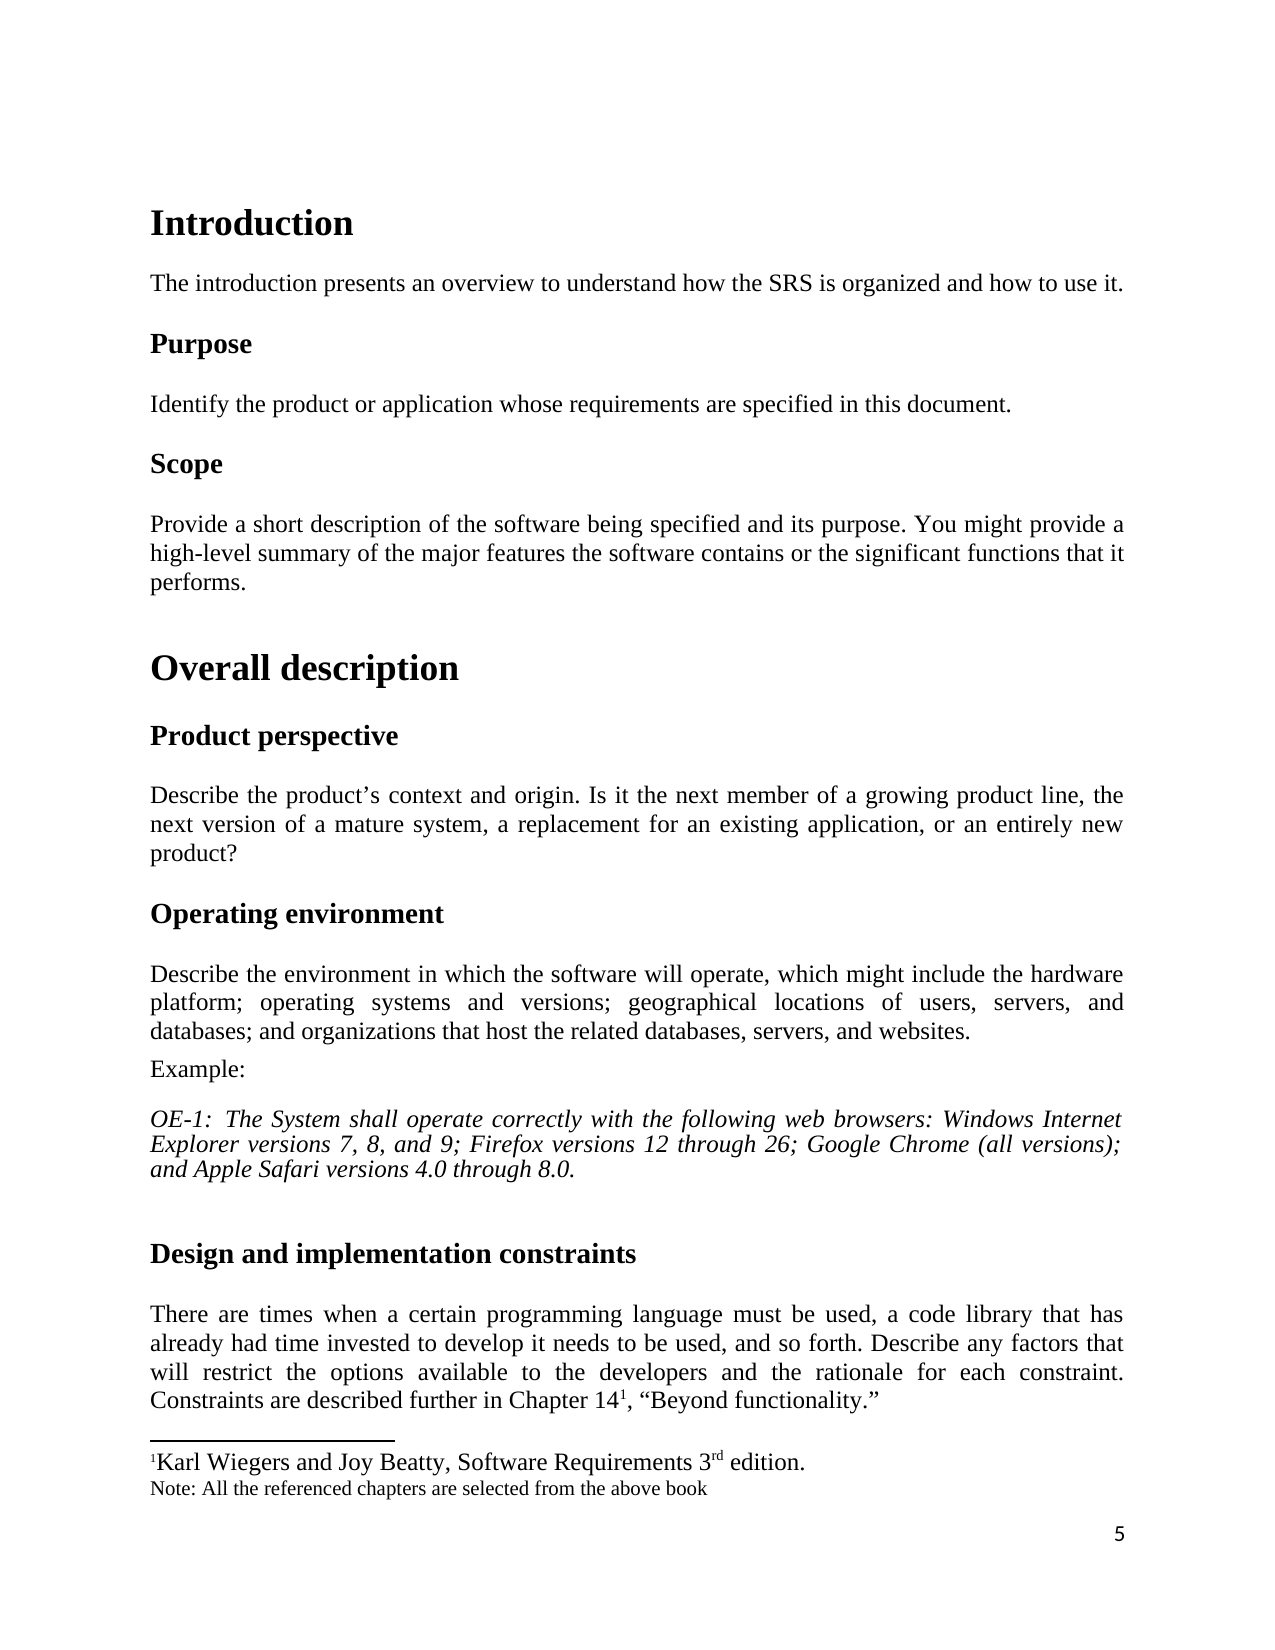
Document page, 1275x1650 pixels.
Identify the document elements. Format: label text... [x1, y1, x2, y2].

text Identify the product or application whose requirements are specified in this document. [150, 389, 1125, 417]
text There are times when a certain programming language must be used, a code library that has already had time invested to develop it needs to be used, and so forth. Describe any factors that will restrict the options available to the developers and the rationale for each constraint. Constraints are described further in Chapter 14, “Beyond functionality.” [150, 1299, 1125, 1414]
text Overall description [150, 646, 1125, 689]
text Introduction [150, 200, 1125, 243]
list Operating environment [150, 896, 1125, 929]
list Scope [150, 447, 1125, 480]
text Describe the environment in which the software will operate, which might include the hardware platform; operating systems and versions; geographical locations of users, servers, and databases; and organizations that host the related databases, servers, and websites. [150, 959, 1125, 1045]
list Design and implementation constraints [150, 1237, 1125, 1270]
list Purpose [150, 326, 1125, 359]
list Product perspective [150, 718, 1125, 751]
text OE-1: The System shall operate correctly with the following web browsers: Windows Internet Explorer versions 7, 8, and 9; Firefox versions 12 through 26; Google Chrome (all versions); and Apple Safari versions 4.0 through 8.0. [150, 1107, 1125, 1182]
text The introduction presents an overview to understand how the SRS is organized and how to use it. [150, 268, 1125, 297]
text Example: [150, 1057, 1125, 1082]
text Provide a short description of the software being specified and its purpose. You might provide a high-level summary of the major features the software contains or the significant functions that it performs. [150, 509, 1125, 596]
text Describe the product’s context and origin. Is it the next member of a growing product line, the next version of a mature system, a replacement for an existing application, or an entirely new product? [150, 781, 1125, 867]
